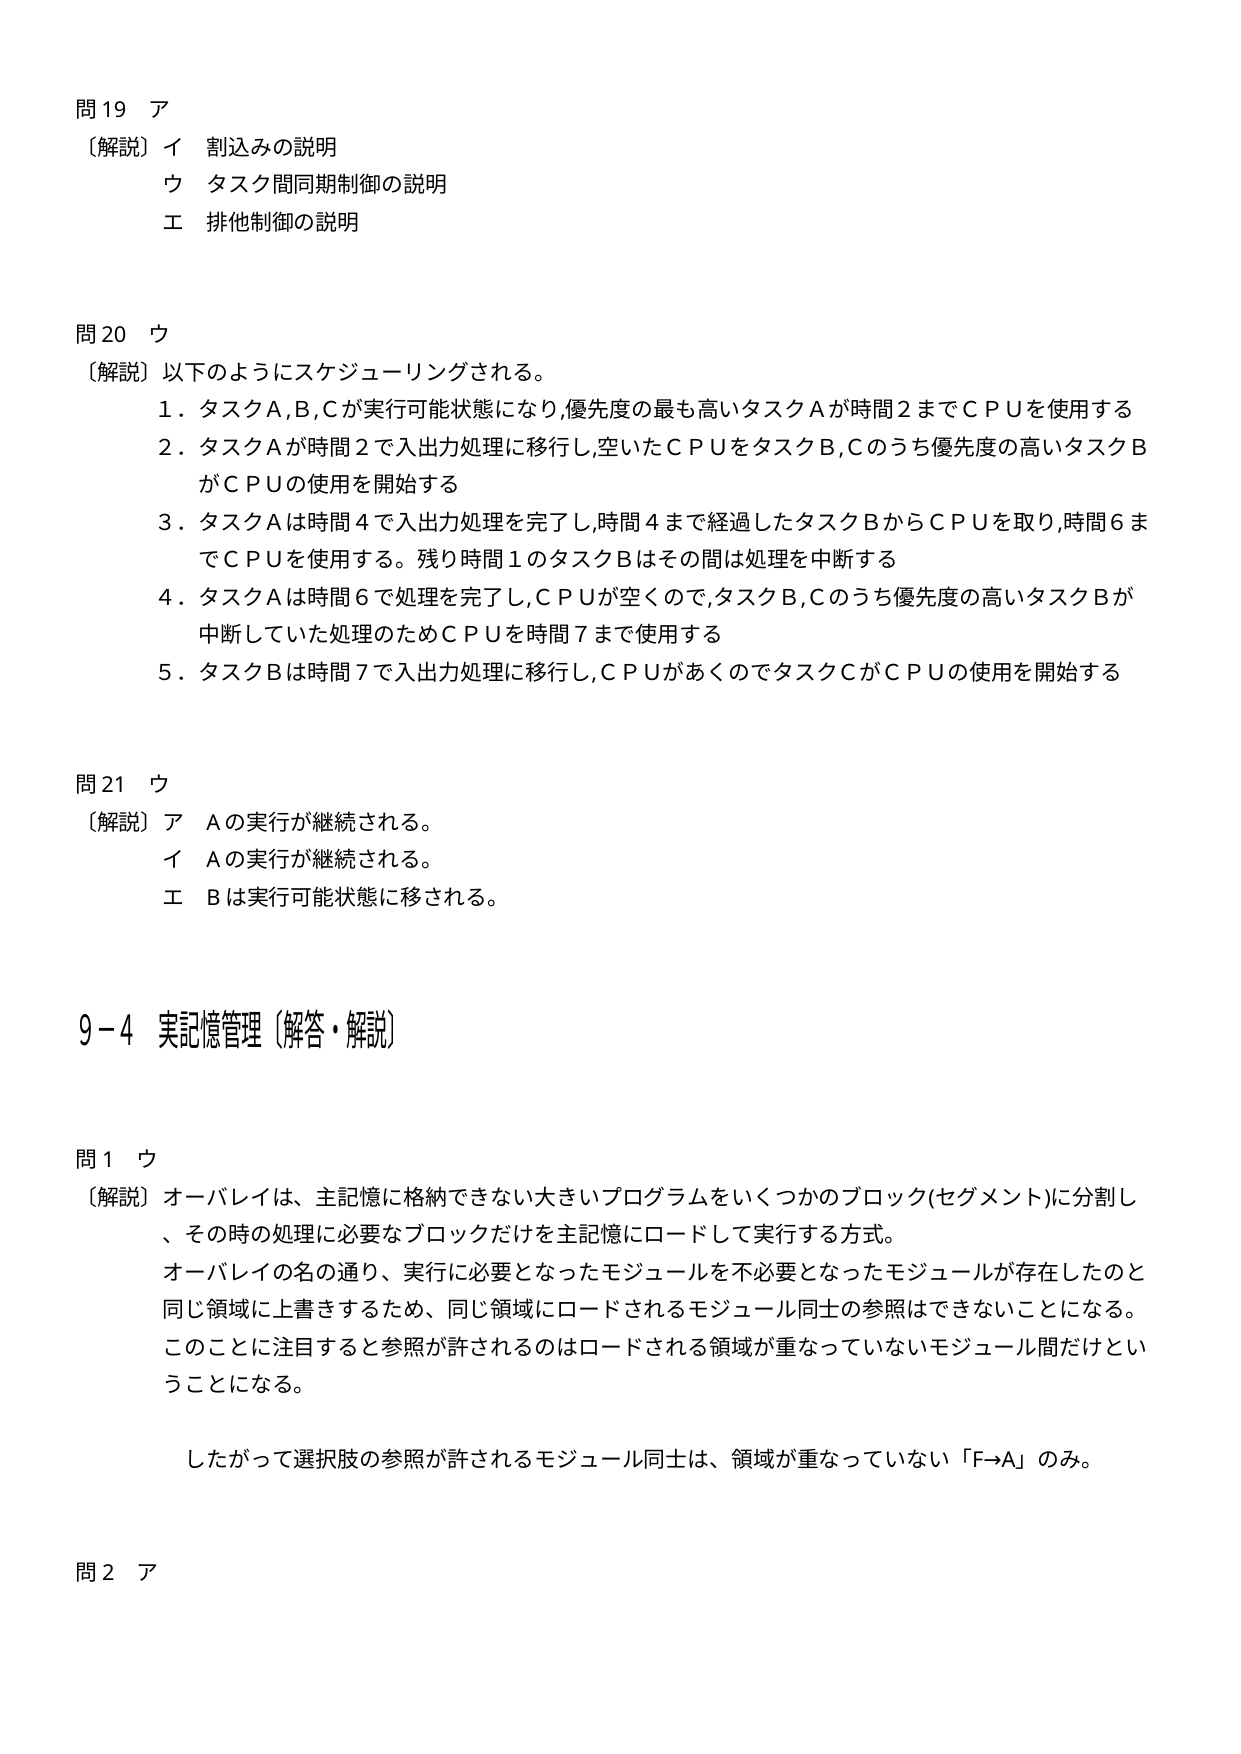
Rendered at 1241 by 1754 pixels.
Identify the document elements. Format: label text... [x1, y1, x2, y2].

text 問 2 ア [75, 1552, 1165, 1589]
text 〔解説〕ア Aの実行が継続される。 [75, 802, 1165, 839]
text 問20 ウ [75, 314, 1165, 352]
text １．タスクＡ,Ｂ,Ｃが実行可能状態になり,優先度の最も高いタスクＡが時間２までＣＰＵを使用する [154, 389, 1165, 427]
text したがって選択肢の参照が許されるモジュール同士は、領域が重なっていない「F→A」のみ。 [131, 1439, 1165, 1477]
text 問 1 ウ [75, 1139, 1165, 1177]
text イ Aの実行が継続される。 [154, 839, 1165, 877]
text ５．タスクＢは時間7で入出力処理に移行し,ＣＰＵがあくのでタスクＣがＣＰＵの使用を開始する [154, 652, 1165, 689]
text ウ タスク間同期制御の説明 [75, 164, 1165, 202]
text 問19 ア [75, 89, 1165, 127]
text エ Bは実行可能状態に移される。 [154, 877, 1165, 914]
text 〔解説〕以下のようにスケジューリングされる。 [75, 352, 1165, 389]
text 問21 ウ [75, 764, 1165, 802]
text 〔解説〕イ 割込みの説明 [75, 127, 1165, 164]
text でＣＰＵを使用する。残り時間１のタスクＢはその間は処理を中断する [154, 539, 1165, 577]
text ３．タスクＡは時間４で入出力処理を完了し,時間４まで経過したタスクＢからＣＰＵを取り,時間６ま [154, 502, 1165, 539]
text がＣＰＵの使用を開始する [154, 464, 1165, 502]
text 中断していた処理のためＣＰＵを時間７まで使用する [154, 614, 1165, 652]
text エ 排他制御の説明 [75, 202, 1165, 239]
text ２．タスクＡが時間２で入出力処理に移行し,空いたＣＰＵをタスクＢ,Ｃのうち優先度の高いタスクＢ [154, 427, 1165, 464]
text ９－４ 実記憶管理〔解答・解説〕 [75, 989, 1165, 1064]
text 、その時の処理に必要なブロックだけを主記憶にロードして実行する方式。 [162, 1214, 1165, 1252]
text ４．タスクＡは時間６で処理を完了し,ＣＰＵが空くので,タスクＢ,Ｃのうち優先度の高いタスクＢが [154, 577, 1165, 614]
text 〔解説〕オーバレイは、主記憶に格納できない大きいプログラムをいくつかのブロック(セグメント)に分割し [75, 1177, 1165, 1214]
text オーバレイの名の通り、実行に必要となったモジュールを不必要となったモジュールが存在したのと同じ領域に上書きするため、同じ領域にロードされるモジュール同士の参照はできないことになる。このことに注目すると参照が許されるのはロードされる領域が重なっていないモジュール間だけということになる。 [162, 1252, 1165, 1402]
